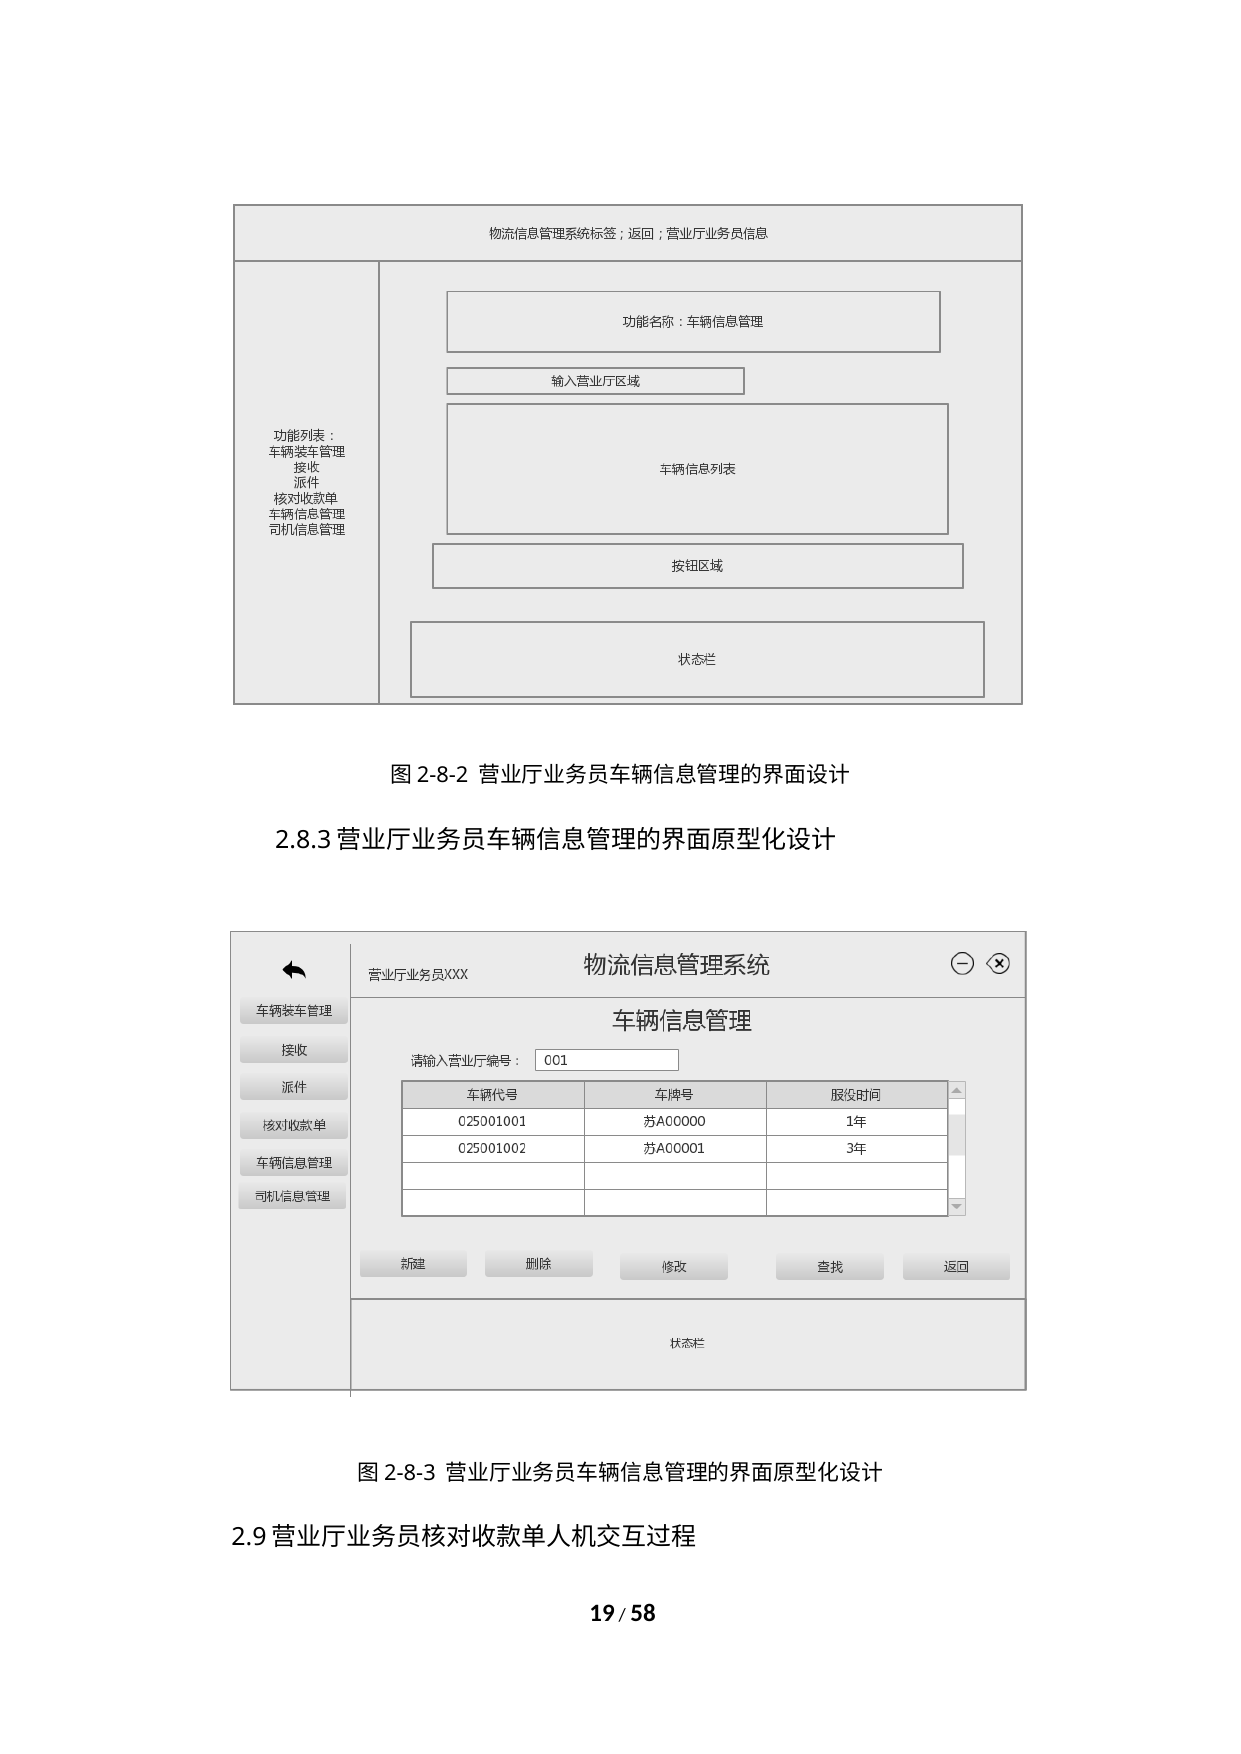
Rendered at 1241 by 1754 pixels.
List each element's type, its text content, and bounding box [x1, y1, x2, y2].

text 图2-8-3 营业厅业务员车辆信息管理的界面原型化设计 [187, 1454, 1053, 1487]
picture [187, 158, 1053, 735]
picture [187, 888, 1053, 1425]
text 2.9营业厅业务员核对收款单人机交互过程 [187, 1502, 1053, 1567]
text 图2-8-2 营业厅业务员车辆信息管理的界面设计 [187, 757, 1053, 789]
text 2.8.3营业厅业务员车辆信息管理的界面原型化设计 [187, 805, 1053, 870]
